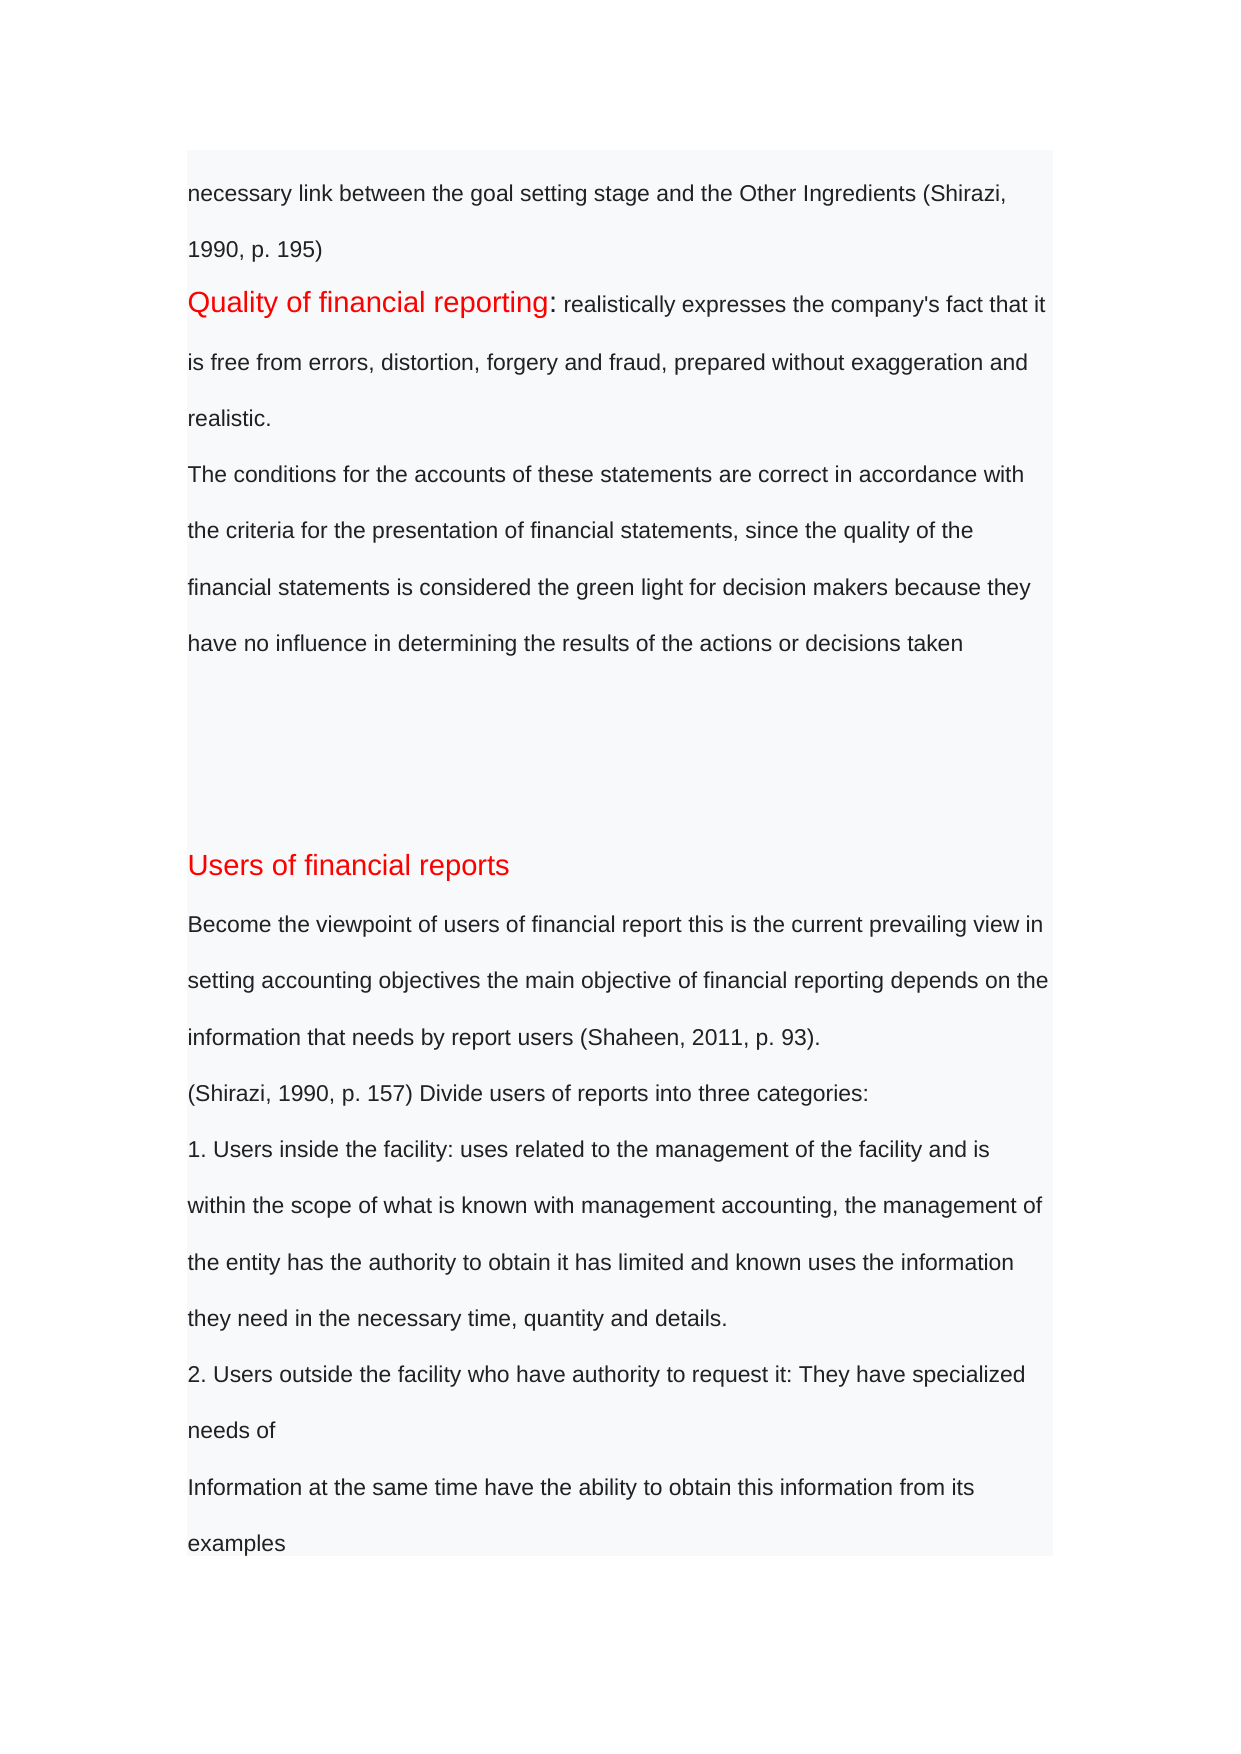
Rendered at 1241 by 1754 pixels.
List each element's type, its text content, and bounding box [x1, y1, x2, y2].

text The conditions for the accounts of these statements are correct in accordance with the criteria for the presentation of financial statements, since the quality of the financial statements is considered the green light for decision makers because they have no influence in determining the results of the actions or decisions taken [187, 431, 1053, 656]
text Information at the same time have the ability to obtain this information from its examples [187, 1444, 1053, 1556]
text 2. Users outside the facility who have authority to request it: They have specialized needs of [187, 1331, 1053, 1444]
text Become the viewpoint of users of financial report this is the current prevailing view in setting accounting objectives the main objective of financial reporting depends on the information that needs by report users (Shaheen, 2011, p. 93). [187, 881, 1053, 1050]
text 1. Users inside the facility: uses related to the management of the facility and is within the scope of what is known with management accounting, the management of the entity has the authority to obtain it has limited and known uses the information they need in the necessary time, quantity and details. [187, 1106, 1053, 1331]
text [187, 150, 1053, 262]
text Quality of financial reporting: realistically expresses the company's fact that it is free from errors, distortion, forgery and fraud, prepared without exaggeration and realistic. [187, 262, 1053, 431]
text (Shirazi, 1990, p. 157) Divide users of reports into three categories: [187, 1050, 1053, 1106]
text Users of financial reports [187, 825, 1053, 881]
